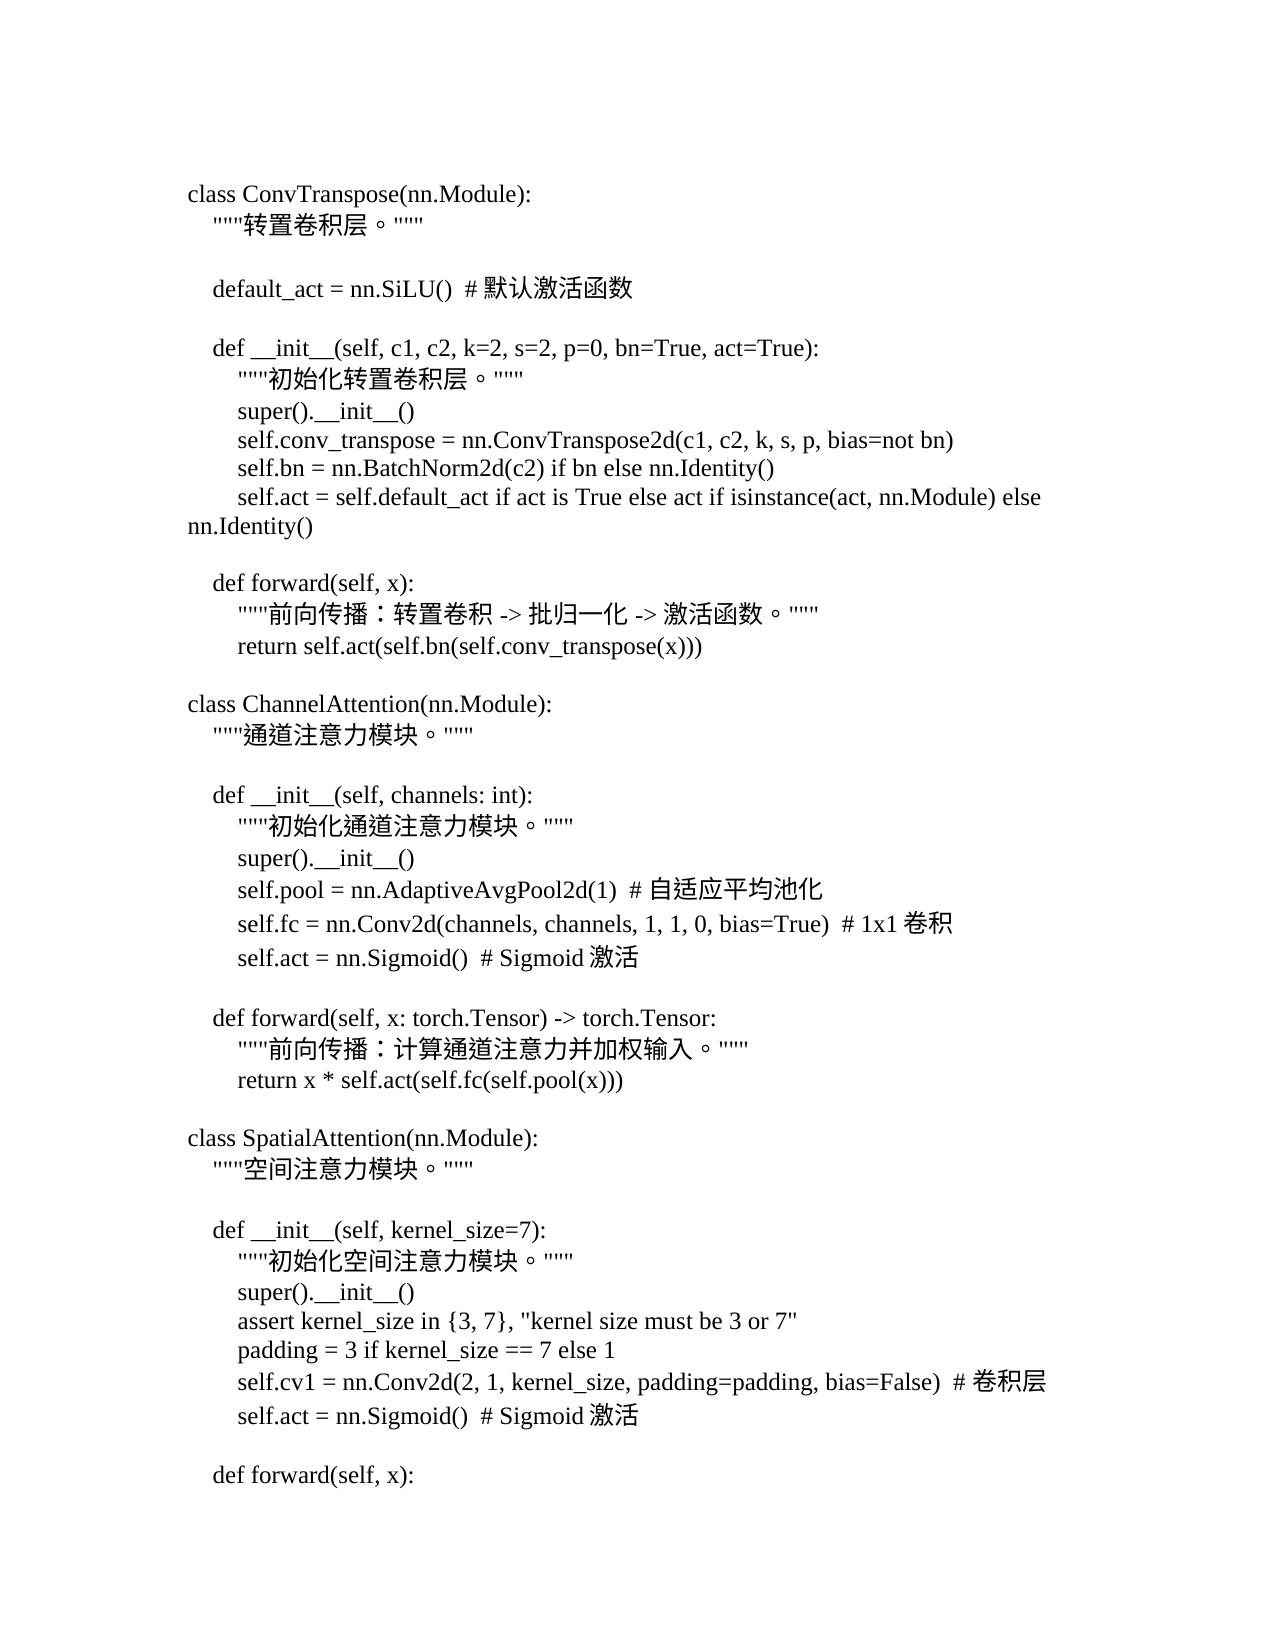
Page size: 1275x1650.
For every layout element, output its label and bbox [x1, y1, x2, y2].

text [187, 150, 1087, 1489]
